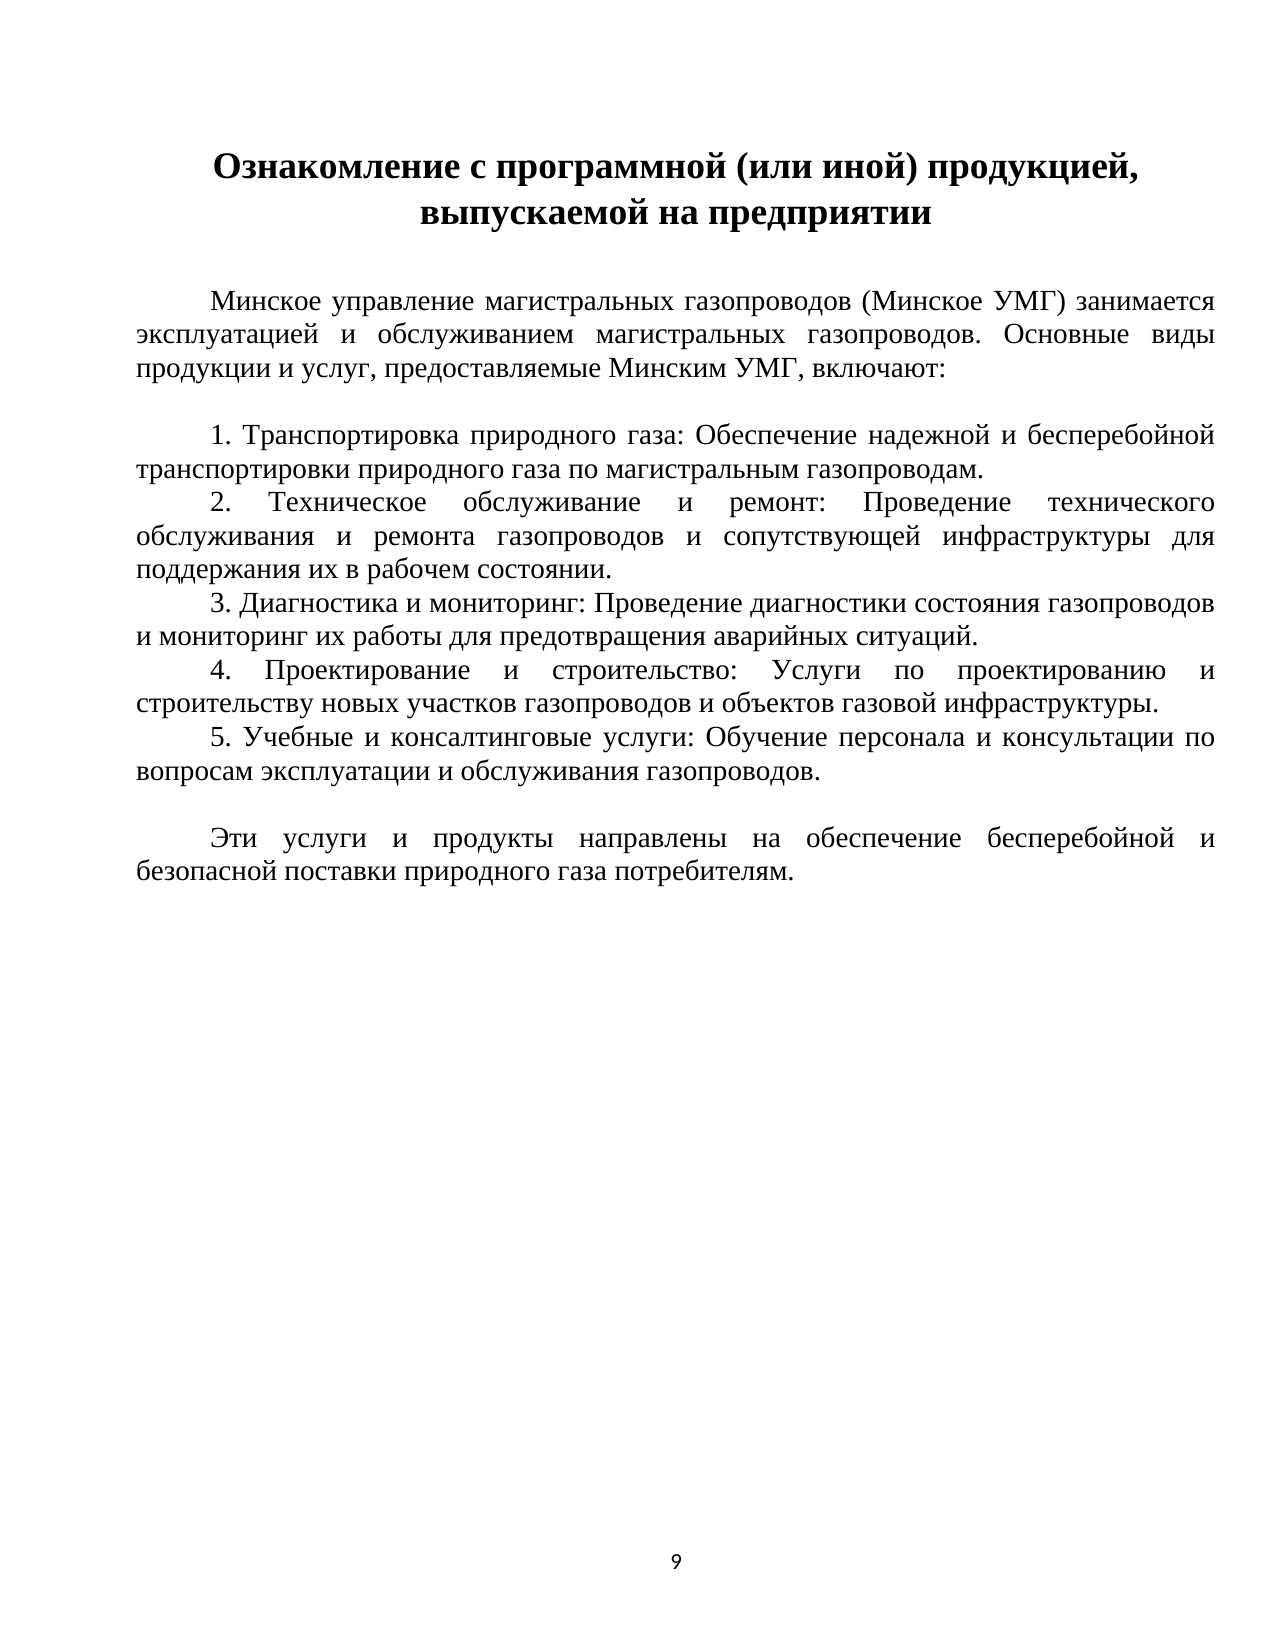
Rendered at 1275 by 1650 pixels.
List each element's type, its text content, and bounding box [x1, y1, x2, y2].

text 5. Учебные и консалтинговые услуги: Обучение персонала и консультации по вопросам эксплуатации и обслуживания газопроводов. [136, 719, 1216, 786]
text 3. Диагностика и мониторинг: Проведение диагностики состояния газопроводов и мониторинг их работы для предотвращения аварийных ситуаций. [136, 585, 1216, 652]
text Минское управление магистральных газопроводов (Минское УМГ) занимается эксплуатацией и обслуживанием магистральных газопроводов. Основные виды продукции и услуг, предоставляемые Минским УМГ, включают: [136, 283, 1216, 384]
text 1. Транспортировка природного газа: Обеспечение надежной и бесперебойной транспортировки природного газа по магистральным газопроводам. [136, 417, 1216, 484]
text Эти услуги и продукты направлены на обеспечение бесперебойной и безопасной поставки природного газа потребителям. [136, 820, 1216, 887]
subtitle Ознакомление с программной (или иной) продукцией, выпускаемой на предприятии [136, 143, 1216, 233]
text 4. Проектирование и строительство: Услуги по проектированию и строительству новых участков газопроводов и объектов газовой инфраструктуры. [136, 652, 1216, 719]
text 2. Техническое обслуживание и ремонт: Проведение технического обслуживания и ремонта газопроводов и сопутствующей инфраструктуры для поддержания их в рабочем состоянии. [136, 484, 1216, 585]
